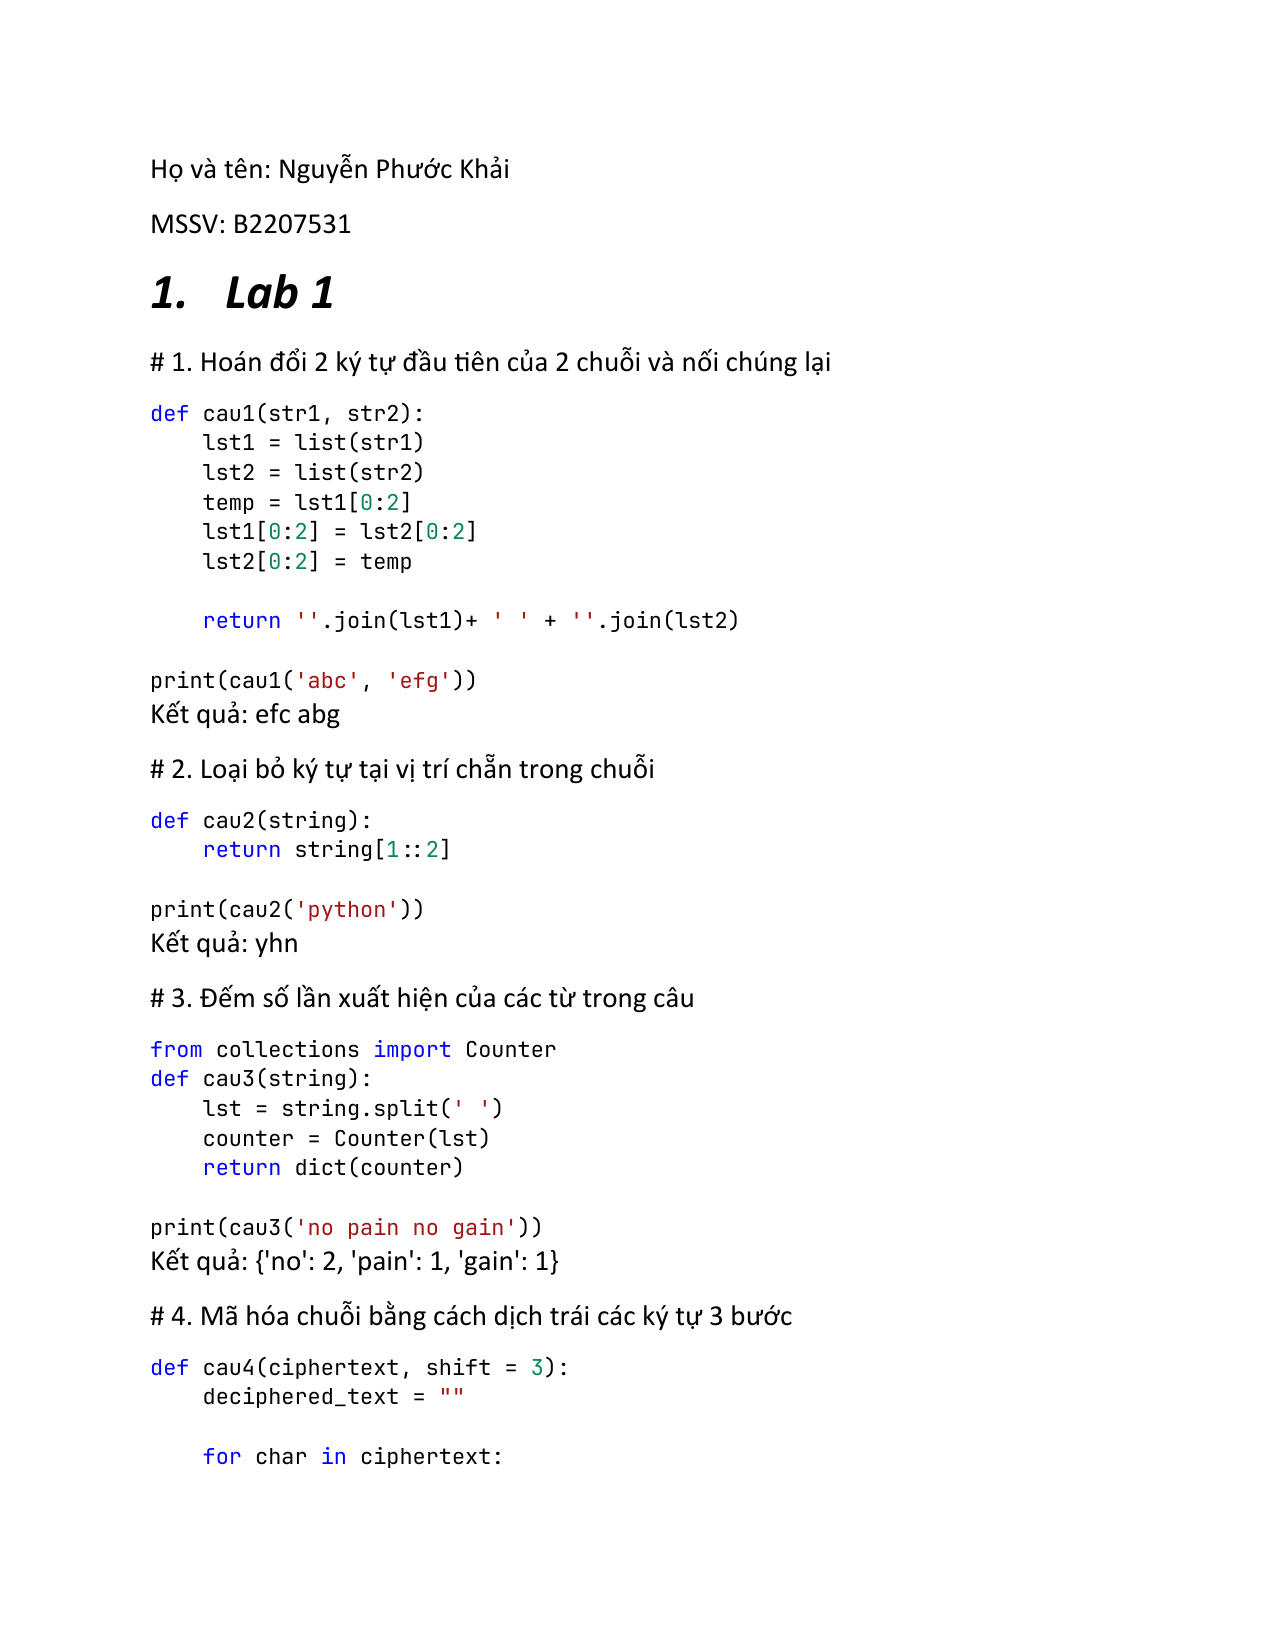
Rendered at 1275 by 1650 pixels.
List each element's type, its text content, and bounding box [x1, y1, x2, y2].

text return string[1::2] [150, 834, 1125, 864]
text MSSV: B2207531 [150, 205, 1125, 241]
text lst2[0:2] = temp [150, 546, 1125, 576]
text from collections import Counter [150, 1034, 1125, 1063]
text temp = lst1[0:2] [150, 487, 1125, 517]
text return ''.join(lst1)+ ' ' + ''.join(lst2) [150, 606, 1125, 635]
text lst1[0:2] = lst2[0:2] [150, 517, 1125, 546]
text def cau4(ciphertext, shift = 3): [150, 1352, 1125, 1382]
text lst = string.split(' ') [150, 1093, 1125, 1123]
text def cau2(string): [150, 805, 1125, 834]
text def cau1(str1, str2): [150, 398, 1125, 427]
text counter = Counter(lst) [150, 1123, 1125, 1153]
text lst1 = list(str1) [150, 427, 1125, 457]
text print(cau1('abc', 'efg')) [150, 665, 1125, 695]
text Họ và tên: Nguyễn Phước Khải [150, 150, 1125, 186]
text def cau3(string): [150, 1063, 1125, 1093]
text # 2. Loại bỏ ký tự tại vị trí chẵn trong chuỗi [150, 750, 1125, 785]
text # 4. Mã hóa chuỗi bằng cách dịch trái các ký tự 3 bước [150, 1297, 1125, 1332]
text Kết quả: {'no': 2, 'pain': 1, 'gain': 1} [150, 1242, 1125, 1277]
text deciphered_text = "" [150, 1382, 1125, 1411]
list Lab 1 [150, 260, 1125, 321]
text print(cau2('python')) [150, 894, 1125, 924]
text print(cau3('no pain no gain')) [150, 1212, 1125, 1242]
text Kết quả: efc abg [150, 695, 1125, 730]
text for char in ciphertext: [150, 1441, 1125, 1471]
text Kết quả: yhn [150, 924, 1125, 959]
text # 3. Đếm số lần xuất hiện của các từ trong câu [150, 979, 1125, 1014]
text lst2 = list(str2) [150, 457, 1125, 487]
text # 1. Hoán đổi 2 ký tự đầu tiên của 2 chuỗi và nối chúng lại [150, 343, 1125, 378]
text return dict(counter) [150, 1153, 1125, 1182]
